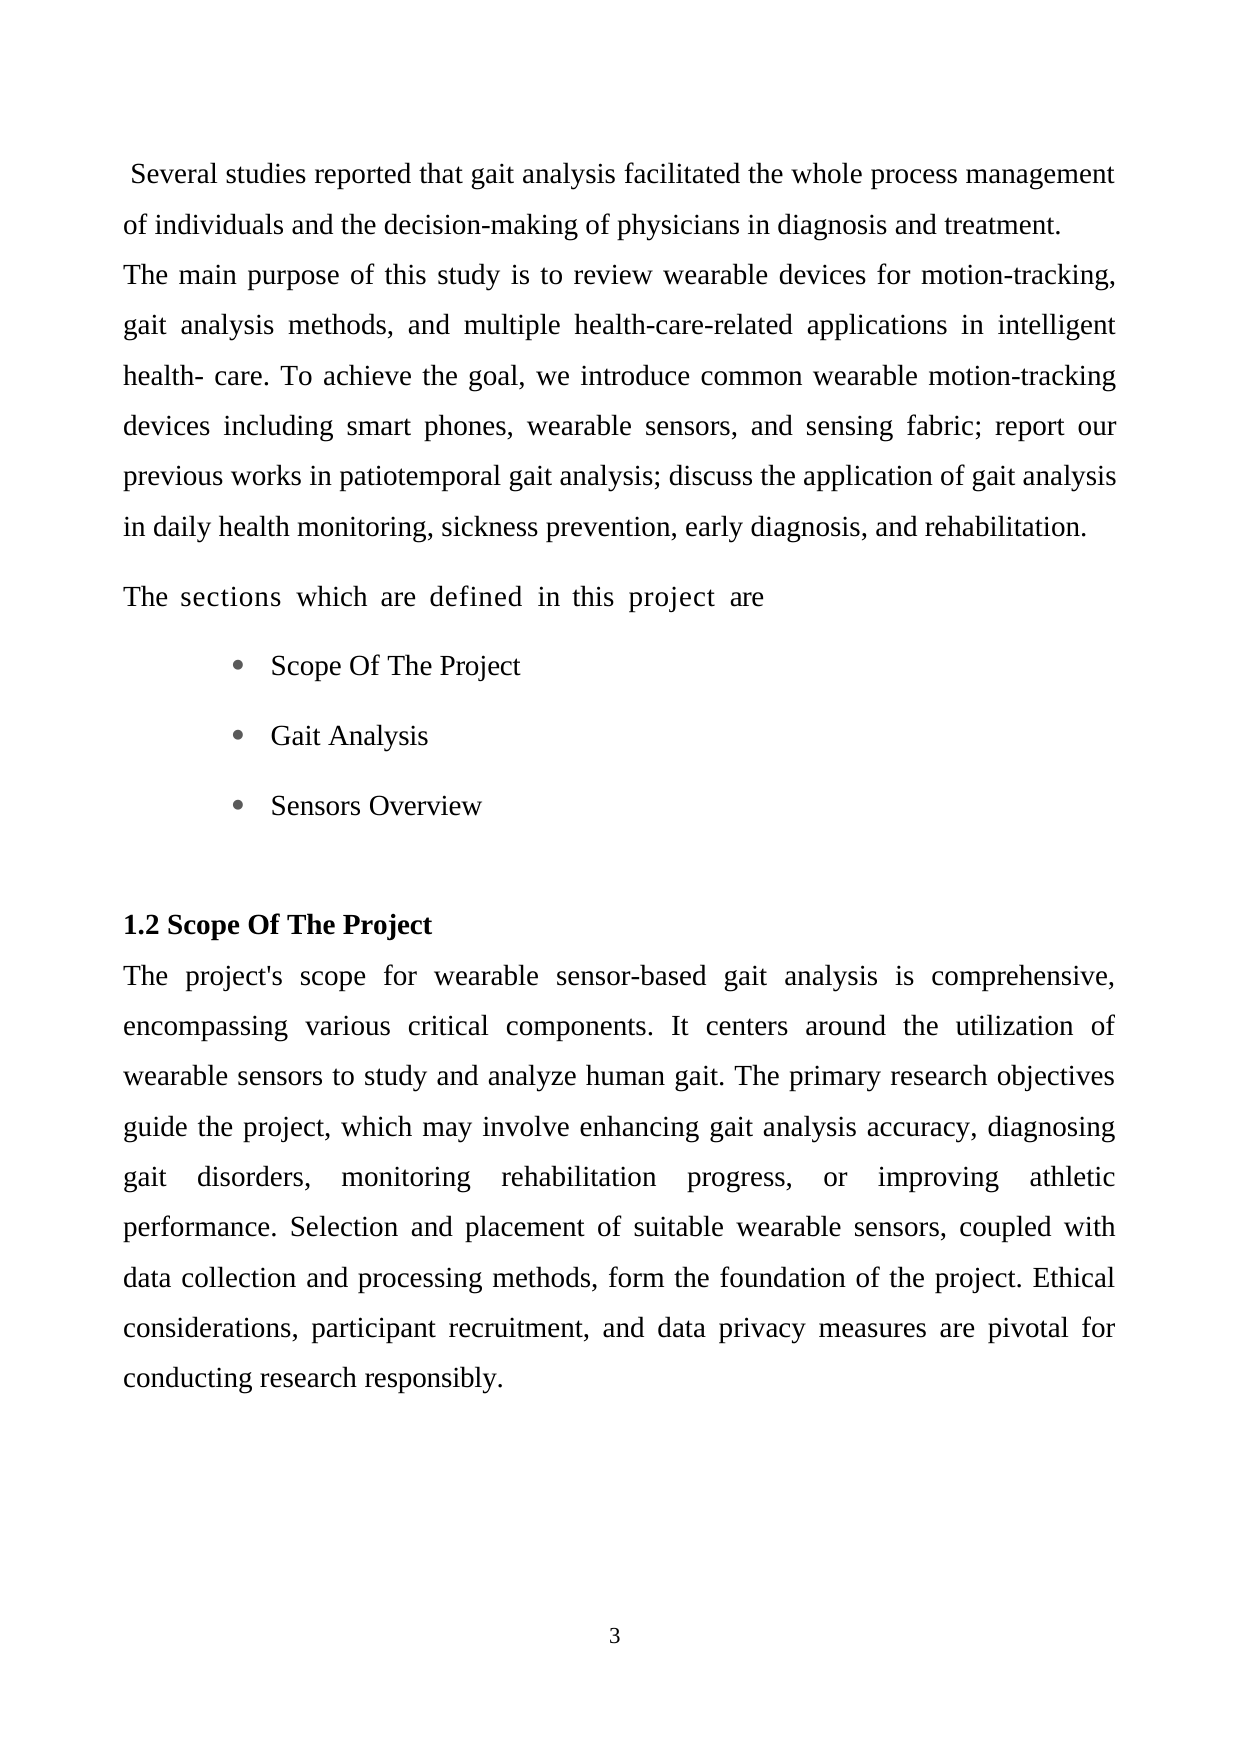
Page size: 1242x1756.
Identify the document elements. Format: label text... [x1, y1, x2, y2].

text The project's scope for wearable sensor-based gait analysis is comprehensive, encompassing various critical components. It centers around the utilization of wearable sensors to study and analyze human gait. The primary research objectives guide the project, which may involve enhancing gait analysis accuracy, diagnosing gait disorders, monitoring rehabilitation progress, or improving athletic performance. Selection and placement of suitable wearable sensors, coupled with data collection and processing methods, form the foundation of the project. Ethical considerations, participant recruitment, and data privacy measures are pivotal for conducting research responsibly. [123, 958, 1116, 1394]
text Several studies reported that gait analysis facilitated the whole process management of individuals and the decision-making of physicians in diagnosis and treatment. [123, 156, 1116, 240]
list Scope Of The Project [233, 648, 1129, 682]
list Gait Analysis [233, 718, 1129, 752]
text The main purpose of this study is to review wearable devices for motion-tracking, gait analysis methods, and multiple health-care-related applications in intelligent health- care. To achieve the goal, we introduce common wearable motion-tracking devices including smart phones, wearable sensors, and sensing fabric; report our previous works in patiotemporal gait analysis; discuss the application of gait analysis in daily health monitoring, sickness prevention, early diagnosis, and rehabilitation. [123, 257, 1117, 542]
text The sections which are defined in this project are [123, 579, 1129, 612]
subtitle Scope Of The Project [123, 907, 1129, 941]
list Sensors Overview [233, 788, 1129, 821]
